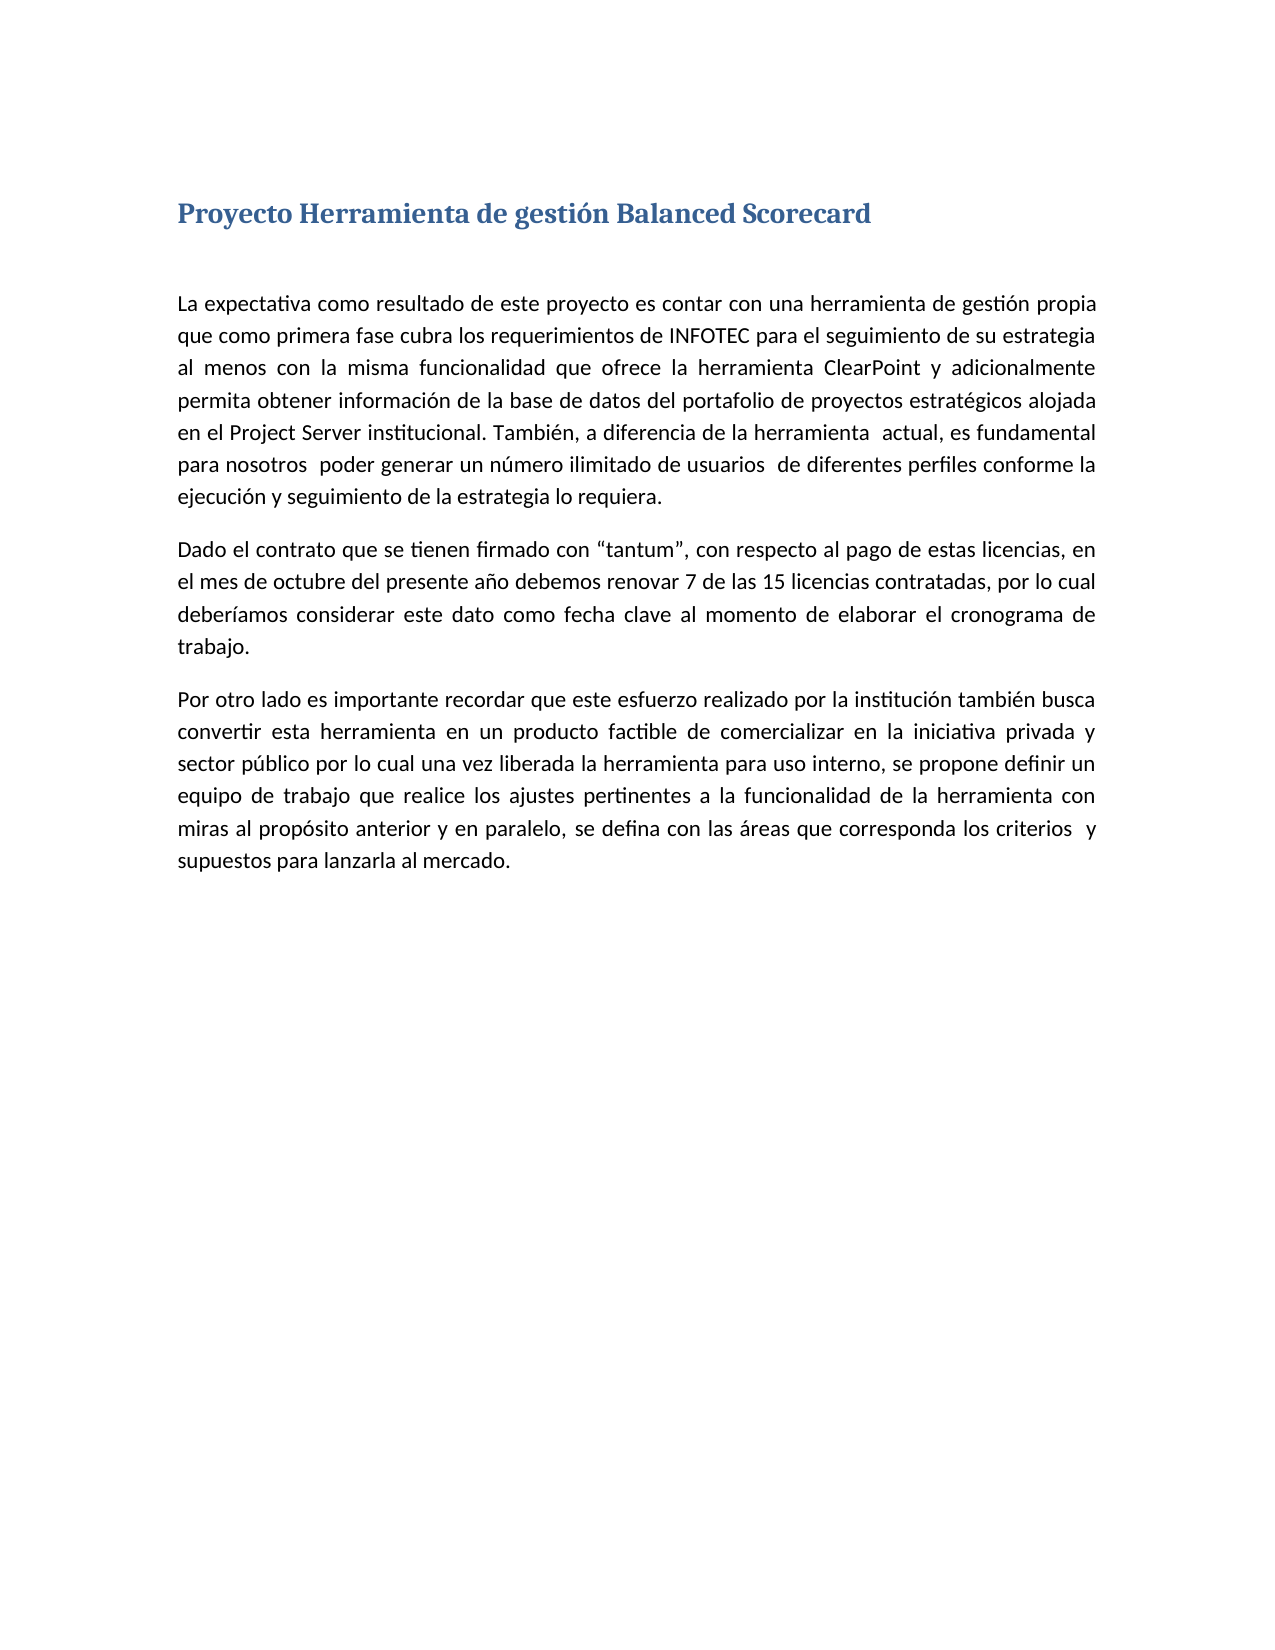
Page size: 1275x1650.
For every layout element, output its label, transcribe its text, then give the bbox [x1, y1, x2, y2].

subtitle Proyecto Herramienta de gestión Balanced Scorecard [177, 198, 1098, 231]
text La expectativa como resultado de este proyecto es contar con una herramienta de gestión propia que como primera fase cubra los requerimientos de INFOTEC para el seguimiento de su estrategia al menos con la misma funcionalidad que ofrece la herramienta ClearPoint y adicionalmente permita obtener información de la base de datos del portafolio de proyectos estratégicos alojada en el Project Server institucional. También, a diferencia de la herramienta actual, es fundamental para nosotros poder generar un número ilimitado de usuarios de diferentes perfiles conforme la ejecución y seguimiento de la estrategia lo requiera. [177, 289, 1098, 510]
text Dado el contrato que se tienen firmado con “tantum”, con respecto al pago de estas licencias, en el mes de octubre del presente año debemos renovar 7 de las 15 licencias contratadas, por lo cual deberíamos considerar este dato como fecha clave al momento de elaborar el cronograma de trabajo. [177, 535, 1098, 660]
text Por otro lado es importante recordar que este esfuerzo realizado por la institución también busca convertir esta herramienta en un producto factible de comercializar en la iniciativa privada y sector público por lo cual una vez liberada la herramienta para uso interno, se propone definir un equipo de trabajo que realice los ajustes pertinentes a la funcionalidad de la herramienta con miras al propósito anterior y en paralelo, se defina con las áreas que corresponda los criterios y supuestos para lanzarla al mercado. [177, 685, 1098, 874]
